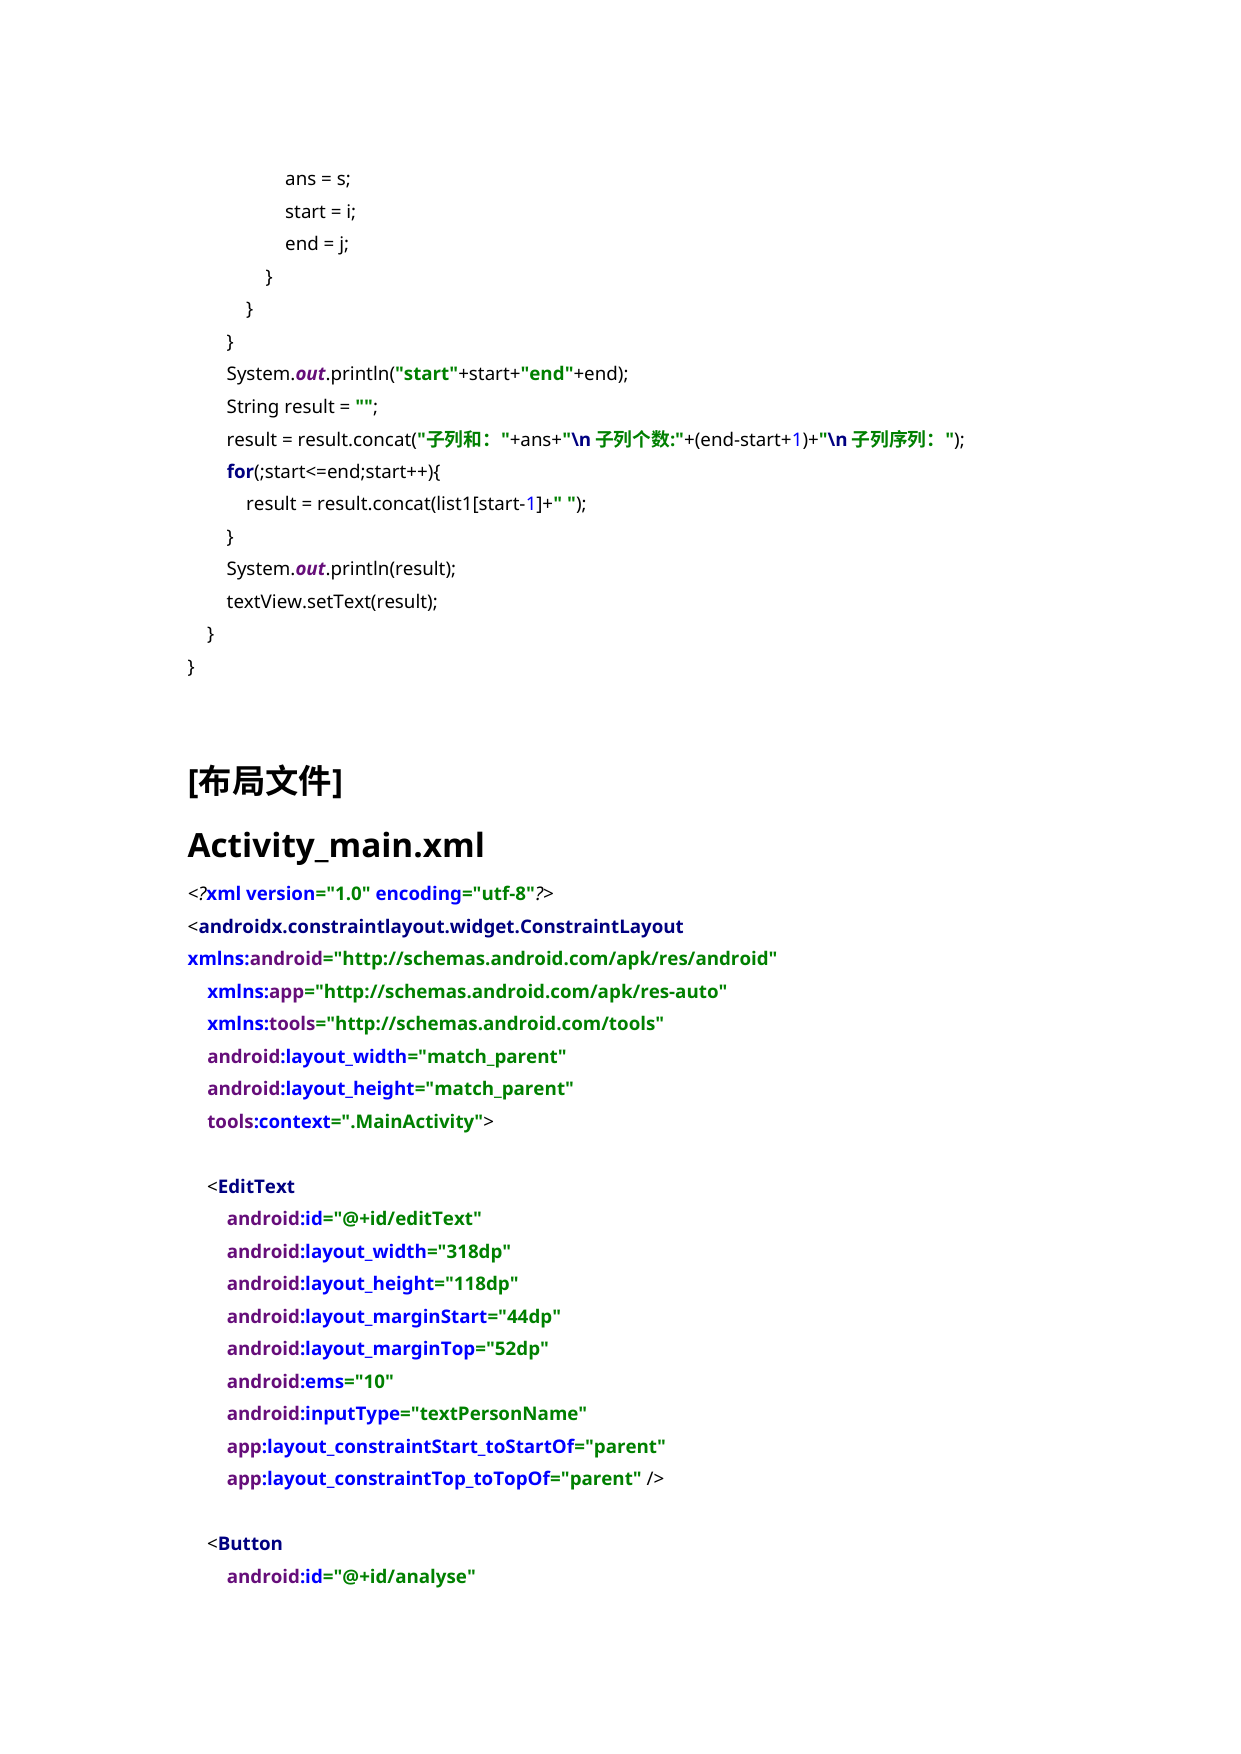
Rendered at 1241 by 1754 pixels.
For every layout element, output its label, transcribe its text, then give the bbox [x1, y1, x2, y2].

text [187, 877, 1053, 1592]
text [布局文件] [187, 747, 1053, 812]
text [187, 162, 1053, 682]
text Activity_main.xml [187, 812, 1053, 877]
